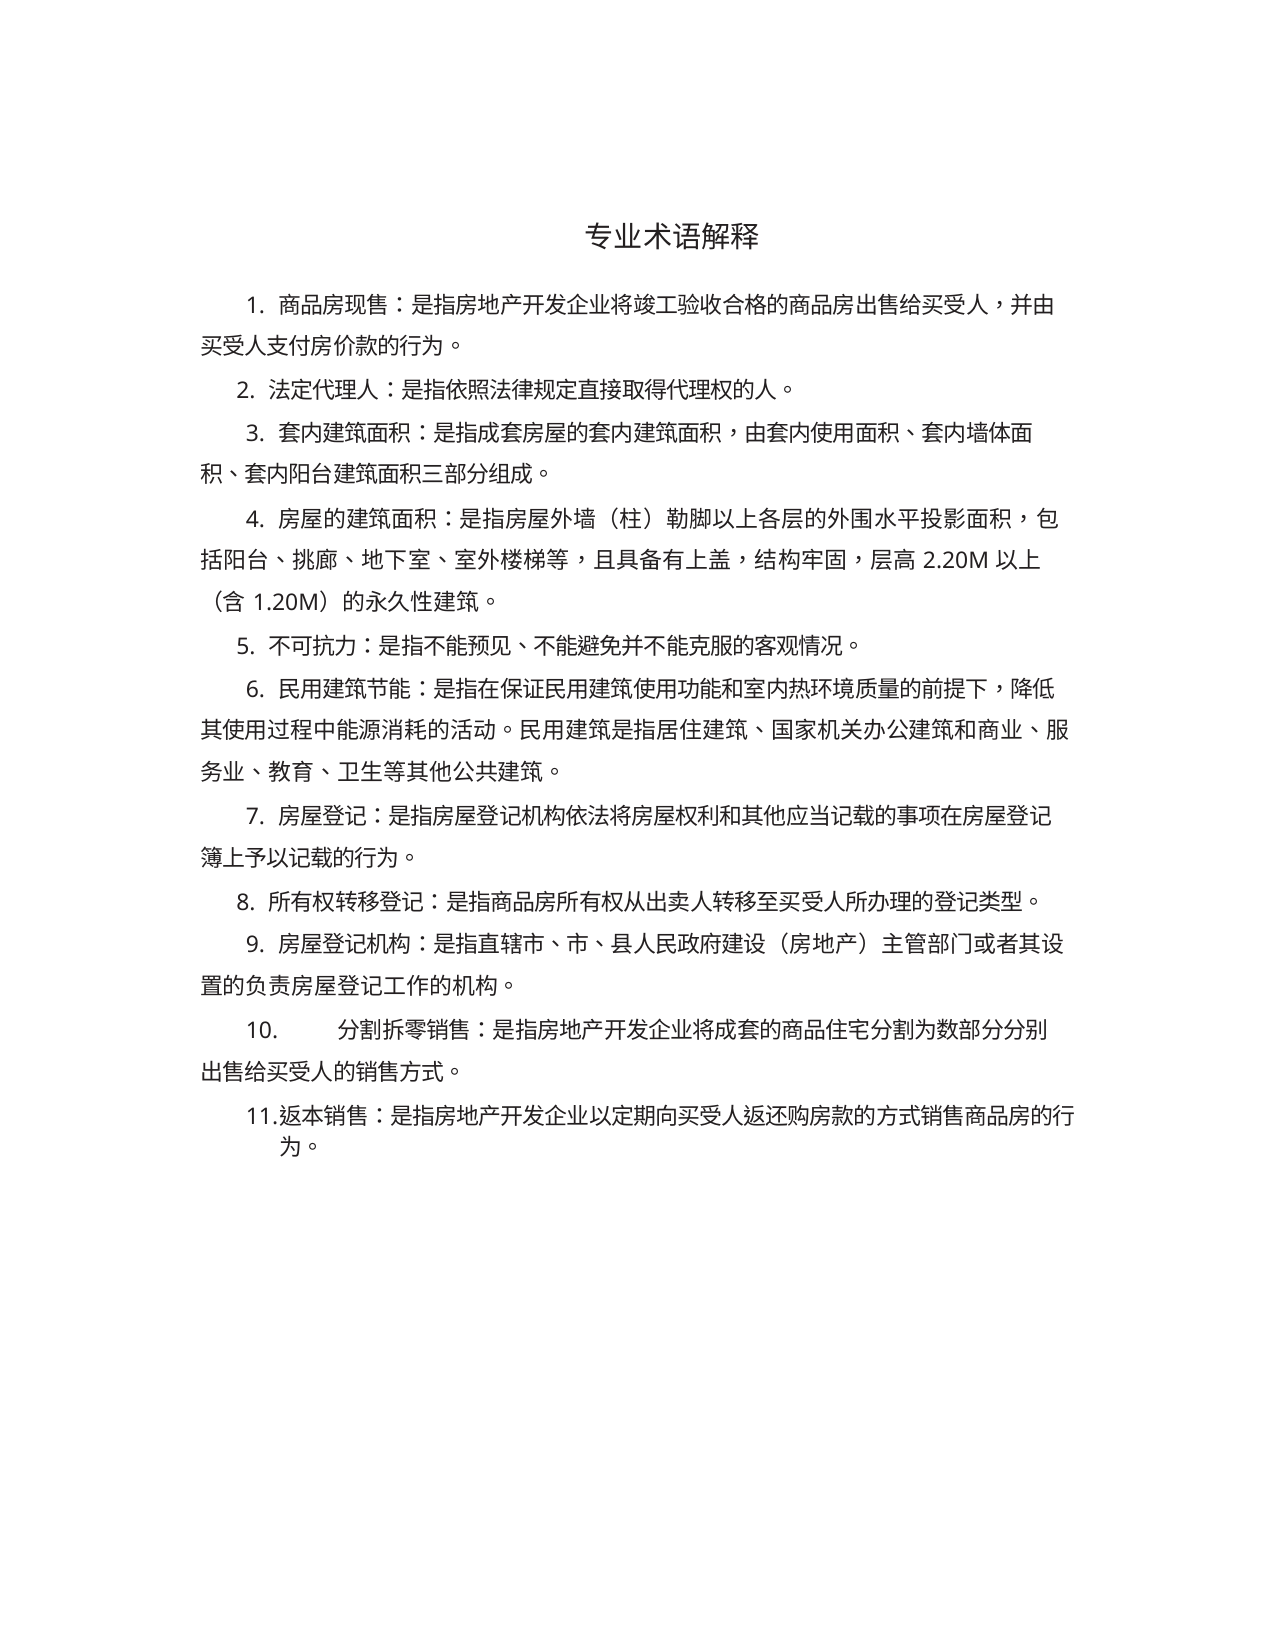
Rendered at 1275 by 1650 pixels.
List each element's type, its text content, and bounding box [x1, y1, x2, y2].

list 法定代理人：是指依照法律规定直接取得代理权的人。 [236, 374, 1087, 406]
list 返本销售：是指房地产开发企业以定期向买受人返还购房款的方式销售商品房的行为。 [246, 1100, 1087, 1162]
list 民用建筑节能：是指在保证民用建筑使用功能和室内热环境质量的前提下，降低其使用过程中能源消耗的活动。民用建筑是指居住建筑、国家机关办公建筑和商业、服务业、教育、卫生等其他公共建筑。 [200, 673, 1077, 787]
list 套内建筑面积：是指成套房屋的套内建筑面积，由套内使用面积、套内墙体面积、套内阳台建筑面积三部分组成。 [200, 417, 1066, 490]
text 专业术语解释 [584, 216, 1087, 256]
list 所有权转移登记：是指商品房所有权从出卖人转移至买受人所办理的登记类型。 [236, 886, 1087, 917]
list 房屋的建筑面积：是指房屋外墙（柱）勒脚以上各层的外围水平投影面积，包括阳台、挑廊、地下室、室外楼梯等，且具备有上盖，结构牢固，层高 2.20M 以上（含 1.20M）的永久性建筑。 [200, 503, 1077, 617]
list 不可抗力：是指不能预见、不能避免并不能克服的客观情况。 [236, 630, 1087, 661]
list 房屋登记机构：是指直辖市、市、县人民政府建设（房地产）主管部门或者其设置的负责房屋登记工作的机构。 [200, 928, 1066, 1001]
list 分割拆零销售：是指房地产开发企业将成套的商品住宅分割为数部分分别出售给买受人的销售方式。 [200, 1014, 1065, 1087]
list 商品房现售：是指房地产开发企业将竣工验收合格的商品房出售给买受人，并由买受人支付房价款的行为。 [200, 288, 1066, 361]
list 房屋登记：是指房屋登记机构依法将房屋权利和其他应当记载的事项在房屋登记簿上予以记载的行为。 [200, 800, 1065, 873]
